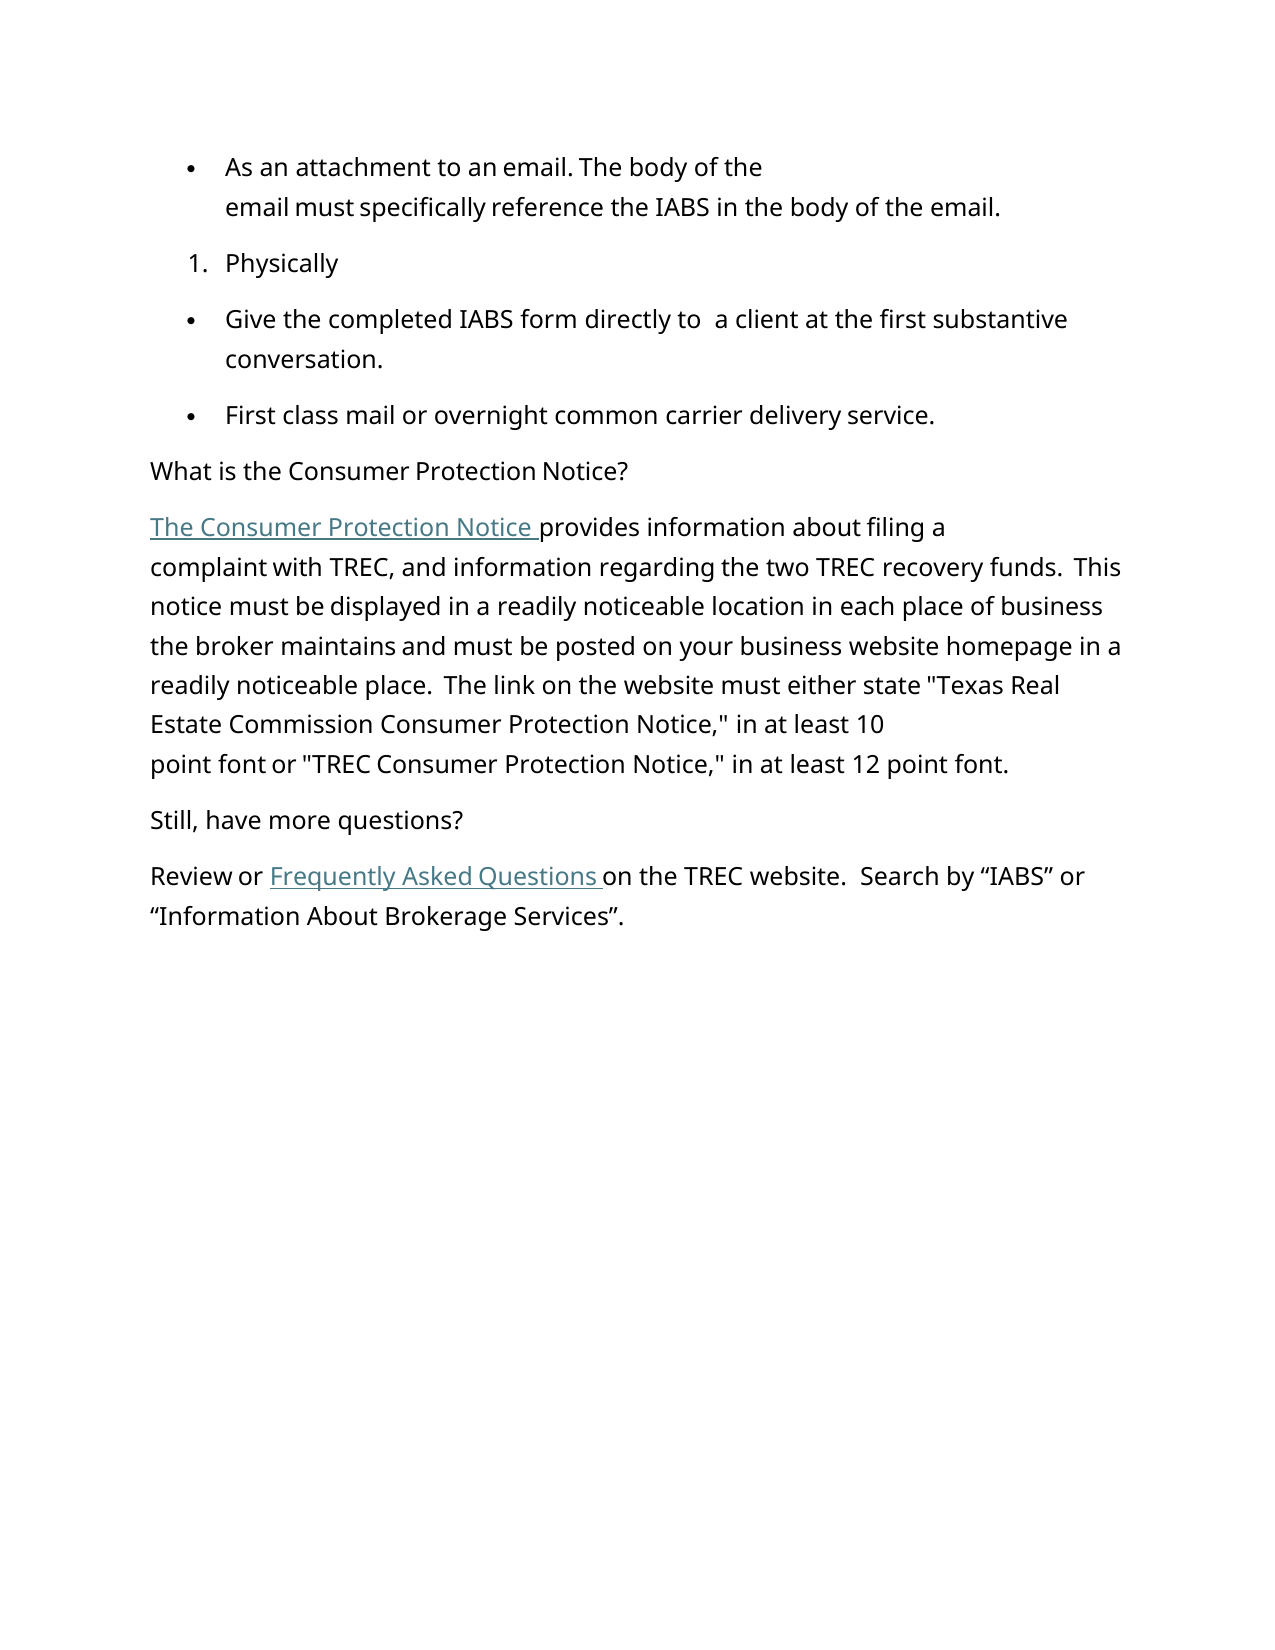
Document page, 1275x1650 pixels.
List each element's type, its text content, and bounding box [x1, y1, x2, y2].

text Review or Frequently Asked Questions on the TREC website. Search by “IABS” or “Information About Brokerage Services”. [150, 859, 1125, 932]
list Give the completed IABS form directly to a client at the first substantive conversation. [187, 302, 1125, 375]
list Physically [187, 246, 1125, 280]
text The Consumer Protection Notice provides information about filing a complaint with TREC, and information regarding the two TREC recovery funds. This notice must be displayed in a readily noticeable location in each place of business the broker maintains and must be posted on your business website homepage in a readily noticeable place. The link on the website must either state "Texas Real Estate Commission Consumer Protection Notice," in at least 10 point font or "TREC Consumer Protection Notice," in at least 12 point font. [150, 510, 1125, 781]
text What is the Consumer Protection Notice? [150, 453, 1125, 488]
list As an attachment to an email. The body of the email must specifically reference the IABS in the body of the email. [187, 150, 1125, 223]
list First class mail or overnight common carrier delivery service. [187, 397, 1125, 431]
text Still, have more questions? [150, 803, 1125, 837]
